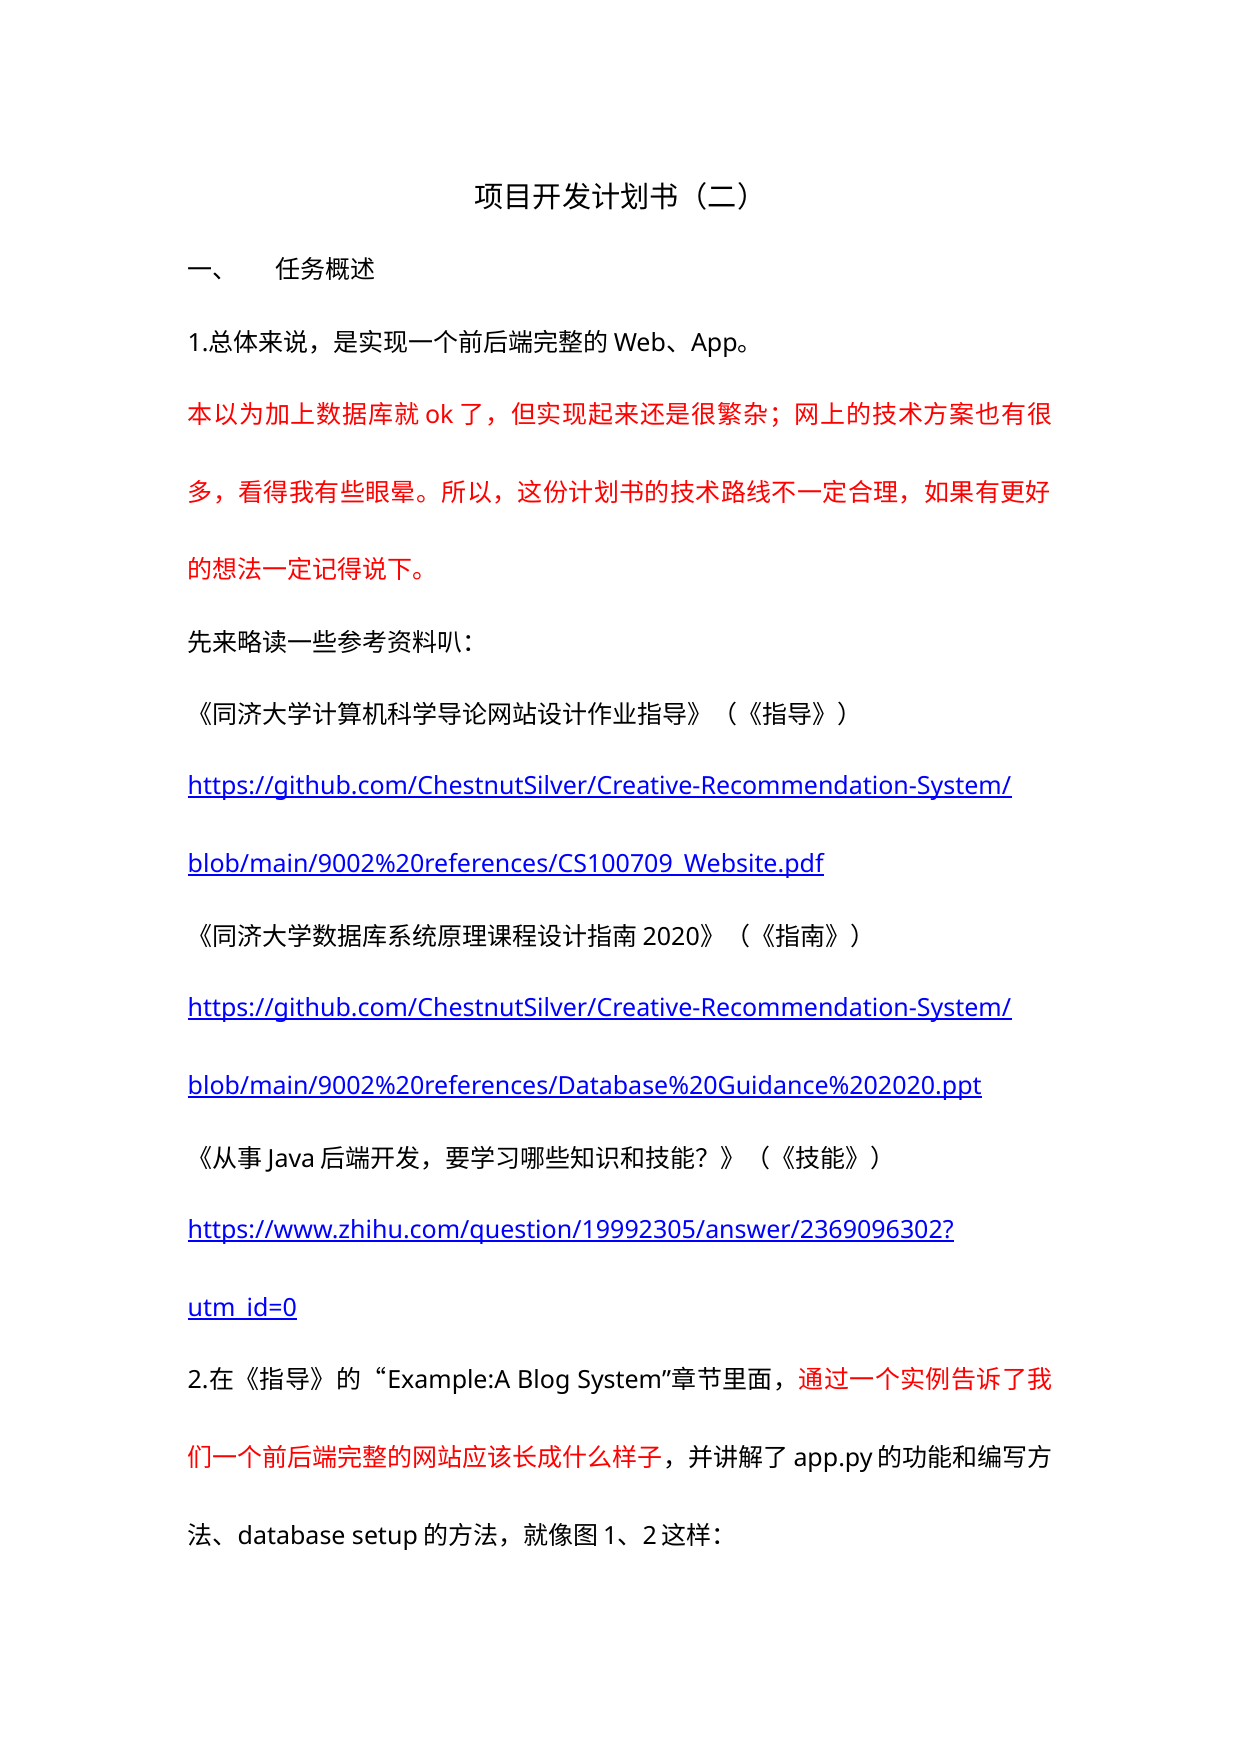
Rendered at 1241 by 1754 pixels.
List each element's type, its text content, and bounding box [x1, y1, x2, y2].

text https://github.com/ChestnutSilver/Creative-Recommendation-System/blob/main/9002%20references/CS100709_Website.pdf [187, 752, 1053, 895]
list 任务概述 [187, 235, 1053, 300]
text 本以为加上数据库就ok了，但实现起来还是很繁杂；网上的技术方案也有很多，看得我有些眼晕。所以，这份计划书的技术路线不一定合理，如果有更好的想法一定记得说下。 [187, 380, 1053, 601]
text 《从事Java后端开发，要学习哪些知识和技能？》（《技能》） [187, 1124, 1053, 1189]
text 项目开发计划书（二） [187, 162, 1053, 227]
text https://github.com/ChestnutSilver/Creative-Recommendation-System/blob/main/9002%20references/Database%20Guidance%202020.ppt [187, 974, 1053, 1117]
text 《同济大学计算机科学导论网站设计作业指导》（《指导》） [187, 680, 1053, 745]
text 先来略读一些参考资料叭： [187, 608, 1053, 673]
text https://www.zhihu.com/question/19992305/answer/2369096302?utm_id=0 [187, 1196, 1053, 1339]
text 1.总体来说，是实现一个前后端完整的Web、App。 [187, 308, 1053, 373]
text 2.在《指导》的“Example:A Blog System”章节里面，通过一个实例告诉了我们一个前后端完整的网站应该长成什么样子，并讲解了app.py的功能和编写方法、database setup的方法，就像图1、2这样： [187, 1346, 1053, 1566]
text 《同济大学数据库系统原理课程设计指南2020》（《指南》） [187, 902, 1053, 967]
